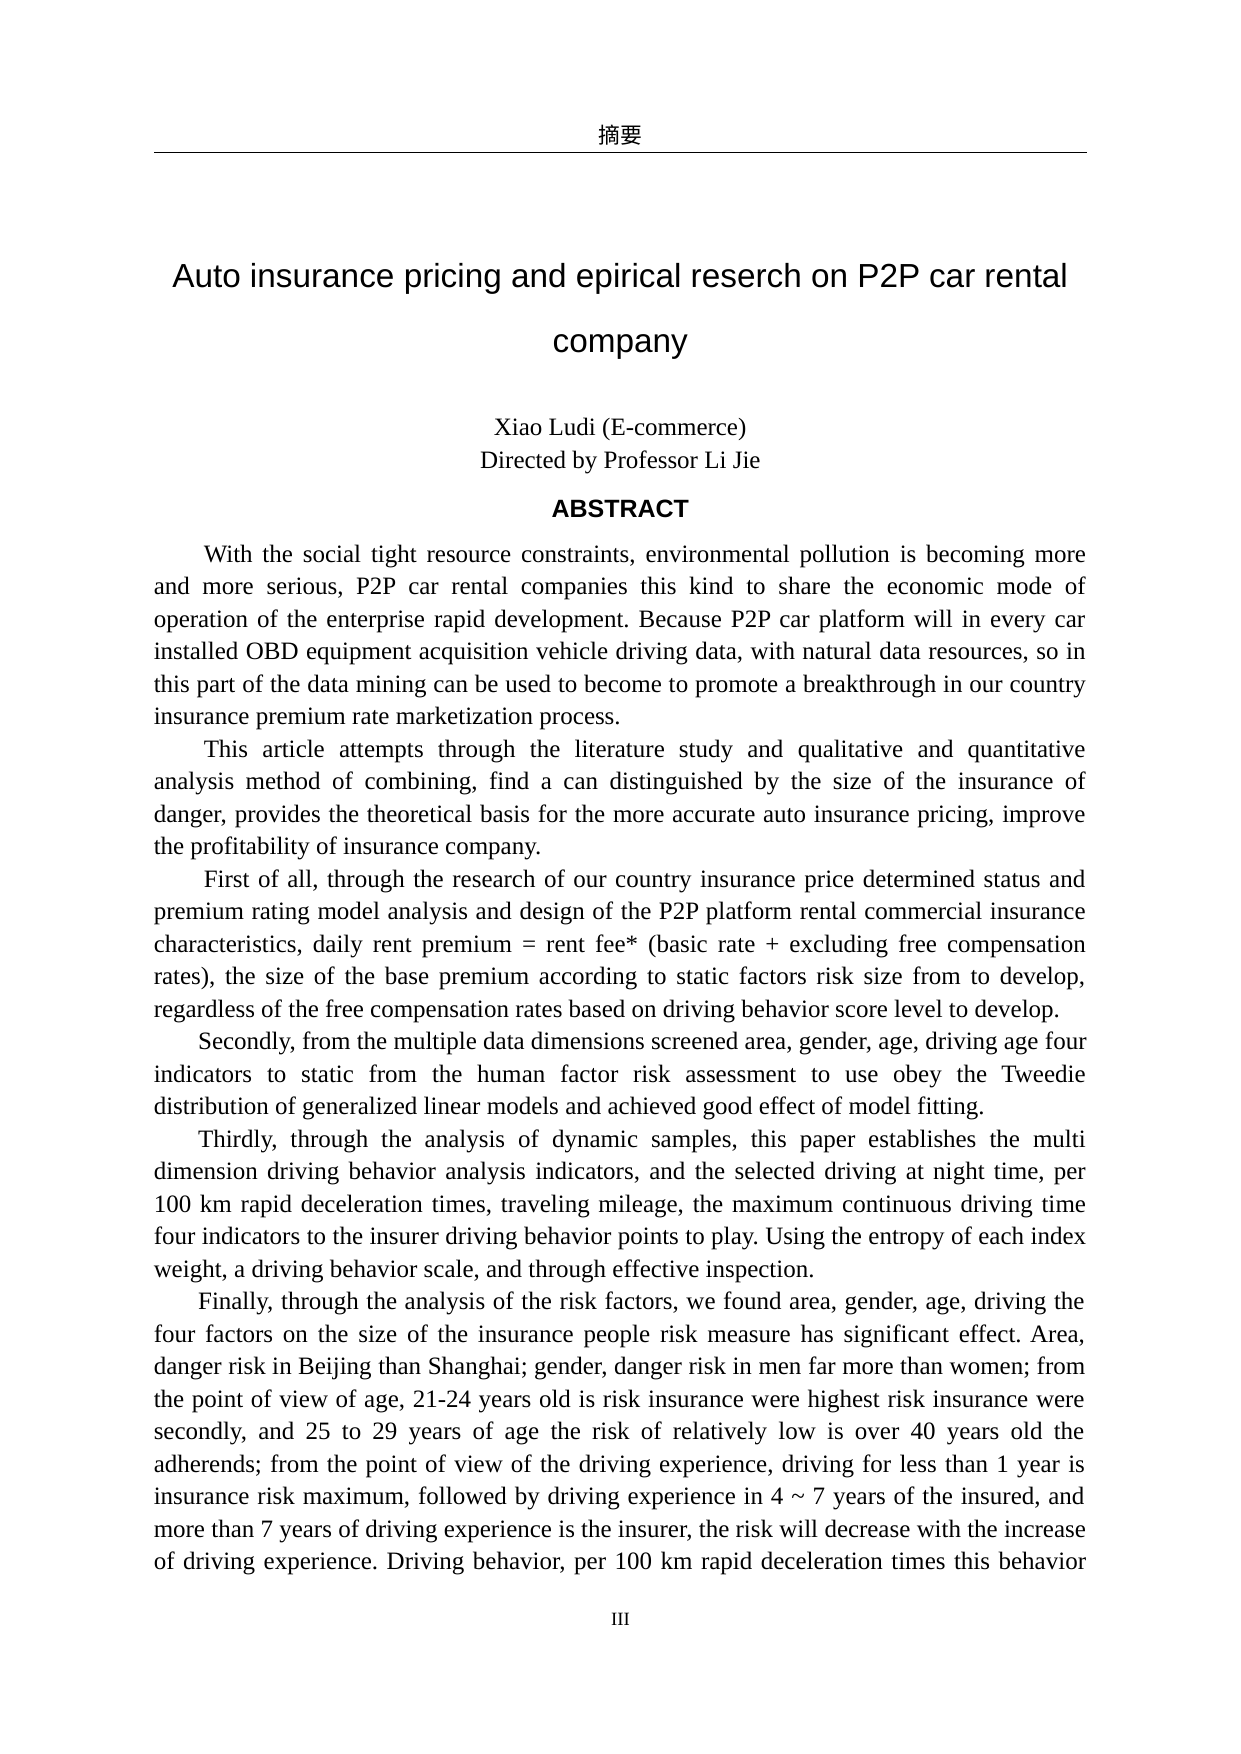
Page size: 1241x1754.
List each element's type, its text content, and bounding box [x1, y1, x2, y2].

text Directed by Professor Li Jie [153, 443, 1087, 475]
text With the social tight resource constraints, environmental pollution is becoming more and more serious, P2P car rental companies this kind to share the economic mode of operation of the enterprise rapid development. Because P2P car platform will in every car installed OBD equipment acquisition vehicle driving data, with natural data resources, so in this part of the data mining can be used to become to promote a breakthrough in our country insurance premium rate marketization process. [153, 537, 1087, 732]
text This article attempts through the literature study and qualitative and quantitative analysis method of combining, find a can distinguished by the size of the insurance of danger, provides the theoretical basis for the more accurate auto insurance pricing, improve the profitability of insurance company. [153, 732, 1087, 862]
text Auto insurance pricing and epirical reserch on P2P car rental company [153, 243, 1087, 373]
text Thirdly, through the analysis of dynamic samples, this paper establishes the multi dimension driving behavior analysis indicators, and the selected driving at night time, per 100 km rapid deceleration times, traveling mileage, the maximum continuous driving time four indicators to the insurer driving behavior points to play. Using the entropy of each index weight, a driving behavior scale, and through effective inspection. [153, 1122, 1087, 1284]
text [153, 1284, 1087, 1577]
text Xiao Ludi (E-commerce) [153, 410, 1087, 443]
subtitle ABSTRACT [153, 492, 1087, 524]
text Secondly, from the multiple data dimensions screened area, gender, age, driving age four indicators to static from the human factor risk assessment to use obey the Tweedie distribution of generalized linear models and achieved good effect of model fitting. [153, 1024, 1087, 1122]
text First of all, through the research of our country insurance price determined status and premium rating model analysis and design of the P2P platform rental commercial insurance characteristics, daily rent premium = rent fee* (basic rate + excluding free compensation rates), the size of the base premium according to static factors risk size from to develop, regardless of the free compensation rates based on driving behavior score level to develop. [153, 862, 1087, 1024]
